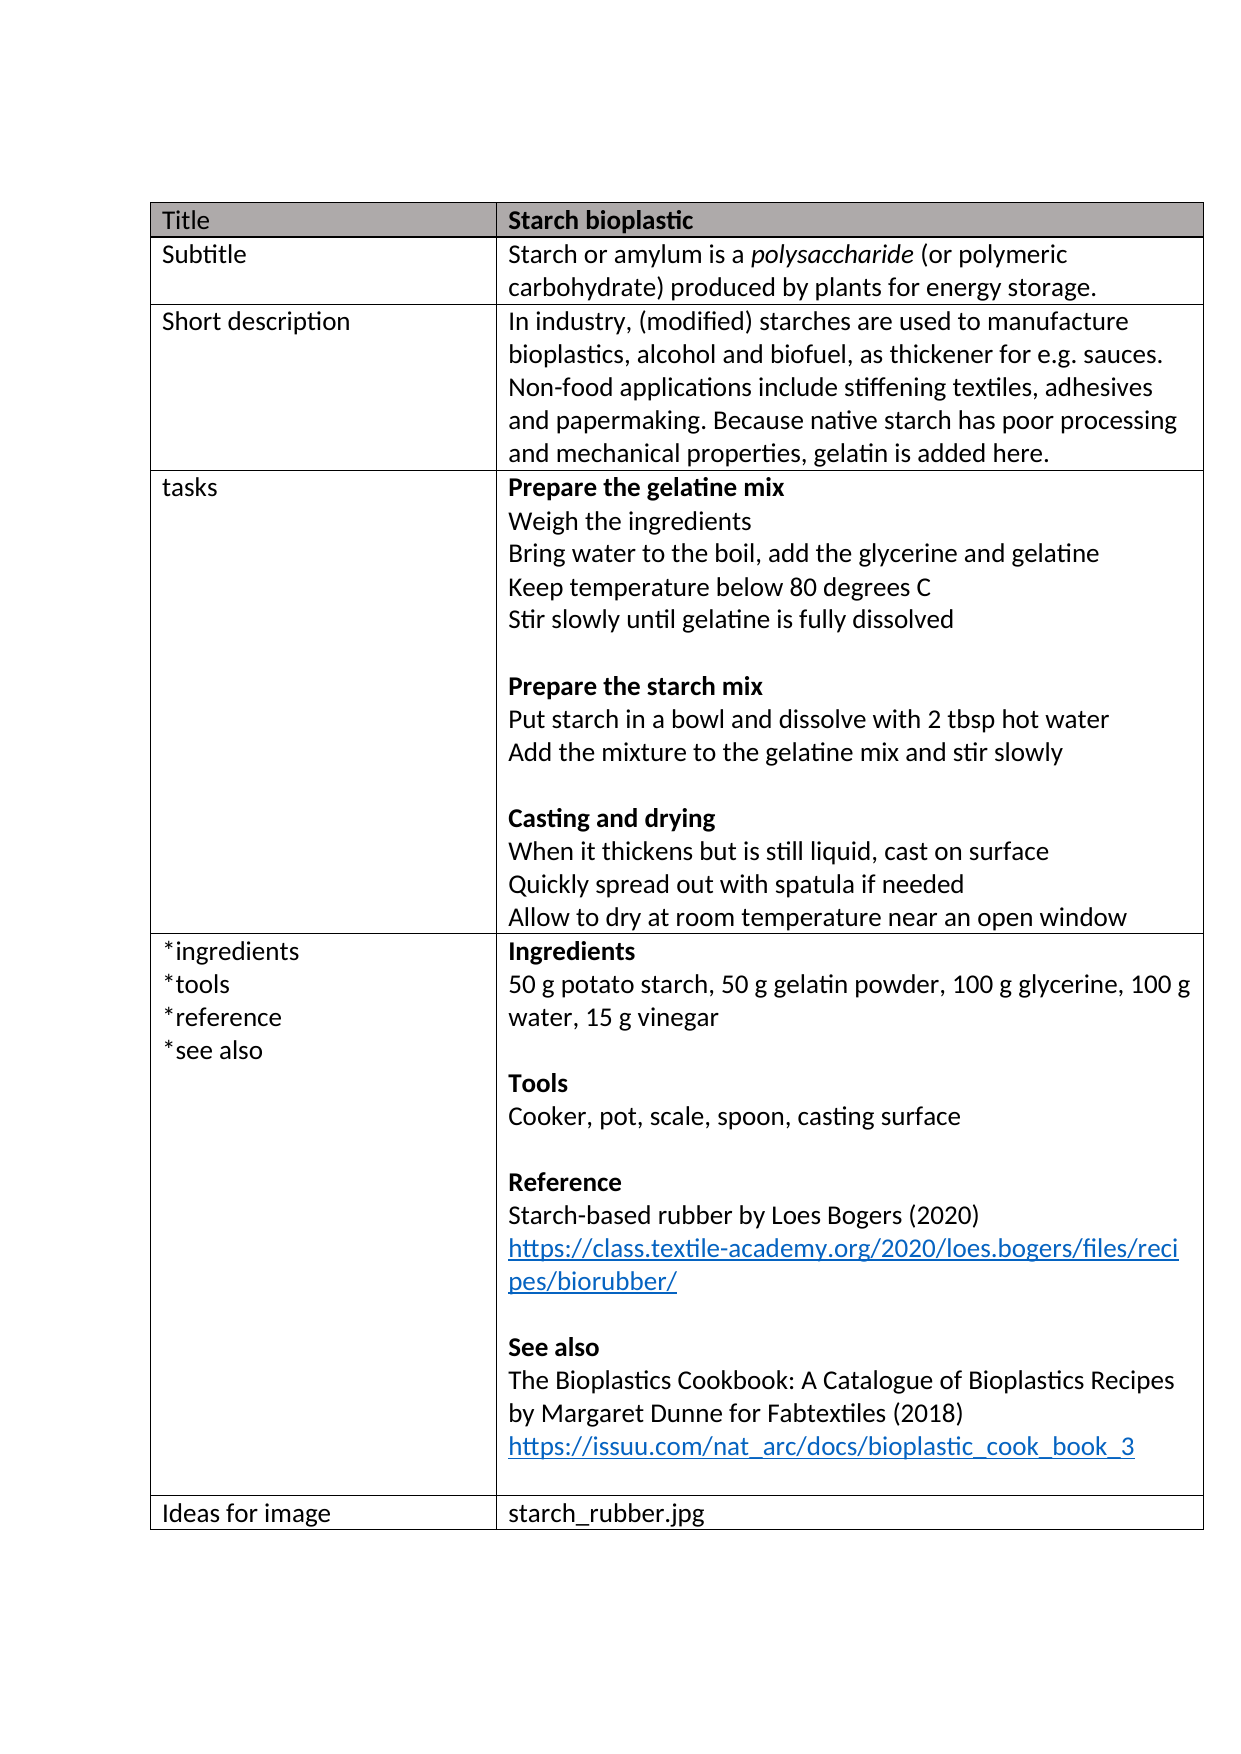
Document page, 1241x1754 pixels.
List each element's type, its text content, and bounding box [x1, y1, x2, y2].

table_cell starch_rubber.jpg [497, 1496, 1203, 1529]
table_cell Ideas for image [151, 1496, 496, 1529]
table_cell Starch or amylum is a polysaccharide (or polymeric carbohydrate) produced by plants for energy storage. [497, 238, 1203, 303]
table_cell Prepare the gelatine mix Weigh the ingredients Bring water to the boil, add the glycerine and gelatine Keep temperature below 80 degrees C Stir slowly until gelatine is fully dissolved Prepare the starch mix Put starch in a bowl and dissolve with 2 tbsp hot water Add the mixture to the gelatine mix and stir slowly Casting and drying When it thickens but is still liquid, cast on surface Quickly spread out with spatula if needed Allow to dry at room temperature near an open window [497, 471, 1203, 933]
table_cell tasks [151, 471, 496, 933]
table_cell Short description [151, 305, 496, 469]
table_header Title [151, 203, 496, 236]
table_cell *ingredients *tools *reference *see also [151, 934, 496, 1495]
table_header Starch bioplastic [497, 203, 1203, 236]
table_cell In industry, (modified) starches are used to manufacture bioplastics, alcohol and biofuel, as thickener for e.g. sauces. Non-food applications include stiffening textiles, adhesives and papermaking. Because native starch has poor processing and mechanical properties, gelatin is added here. [497, 305, 1203, 469]
table_cell Subtitle [151, 238, 496, 303]
table_cell Ingredients 50 g potato starch, 50 g gelatin powder, 100 g glycerine, 100 g water, 15 g vinegar Tools Cooker, pot, scale, spoon, casting surface Reference ​Starch-based rubber by Loes Bogers (2020) https://class.textile-academy.org/2020/loes.bogers/files/recipes/biorubber/ See also The Bioplastics Cookbook: A Catalogue of Bioplastics Recipes by Margaret Dunne for Fabtextiles (2018) https://issuu.com/nat_arc/docs/bioplastic_cook_book_3 [497, 934, 1203, 1495]
